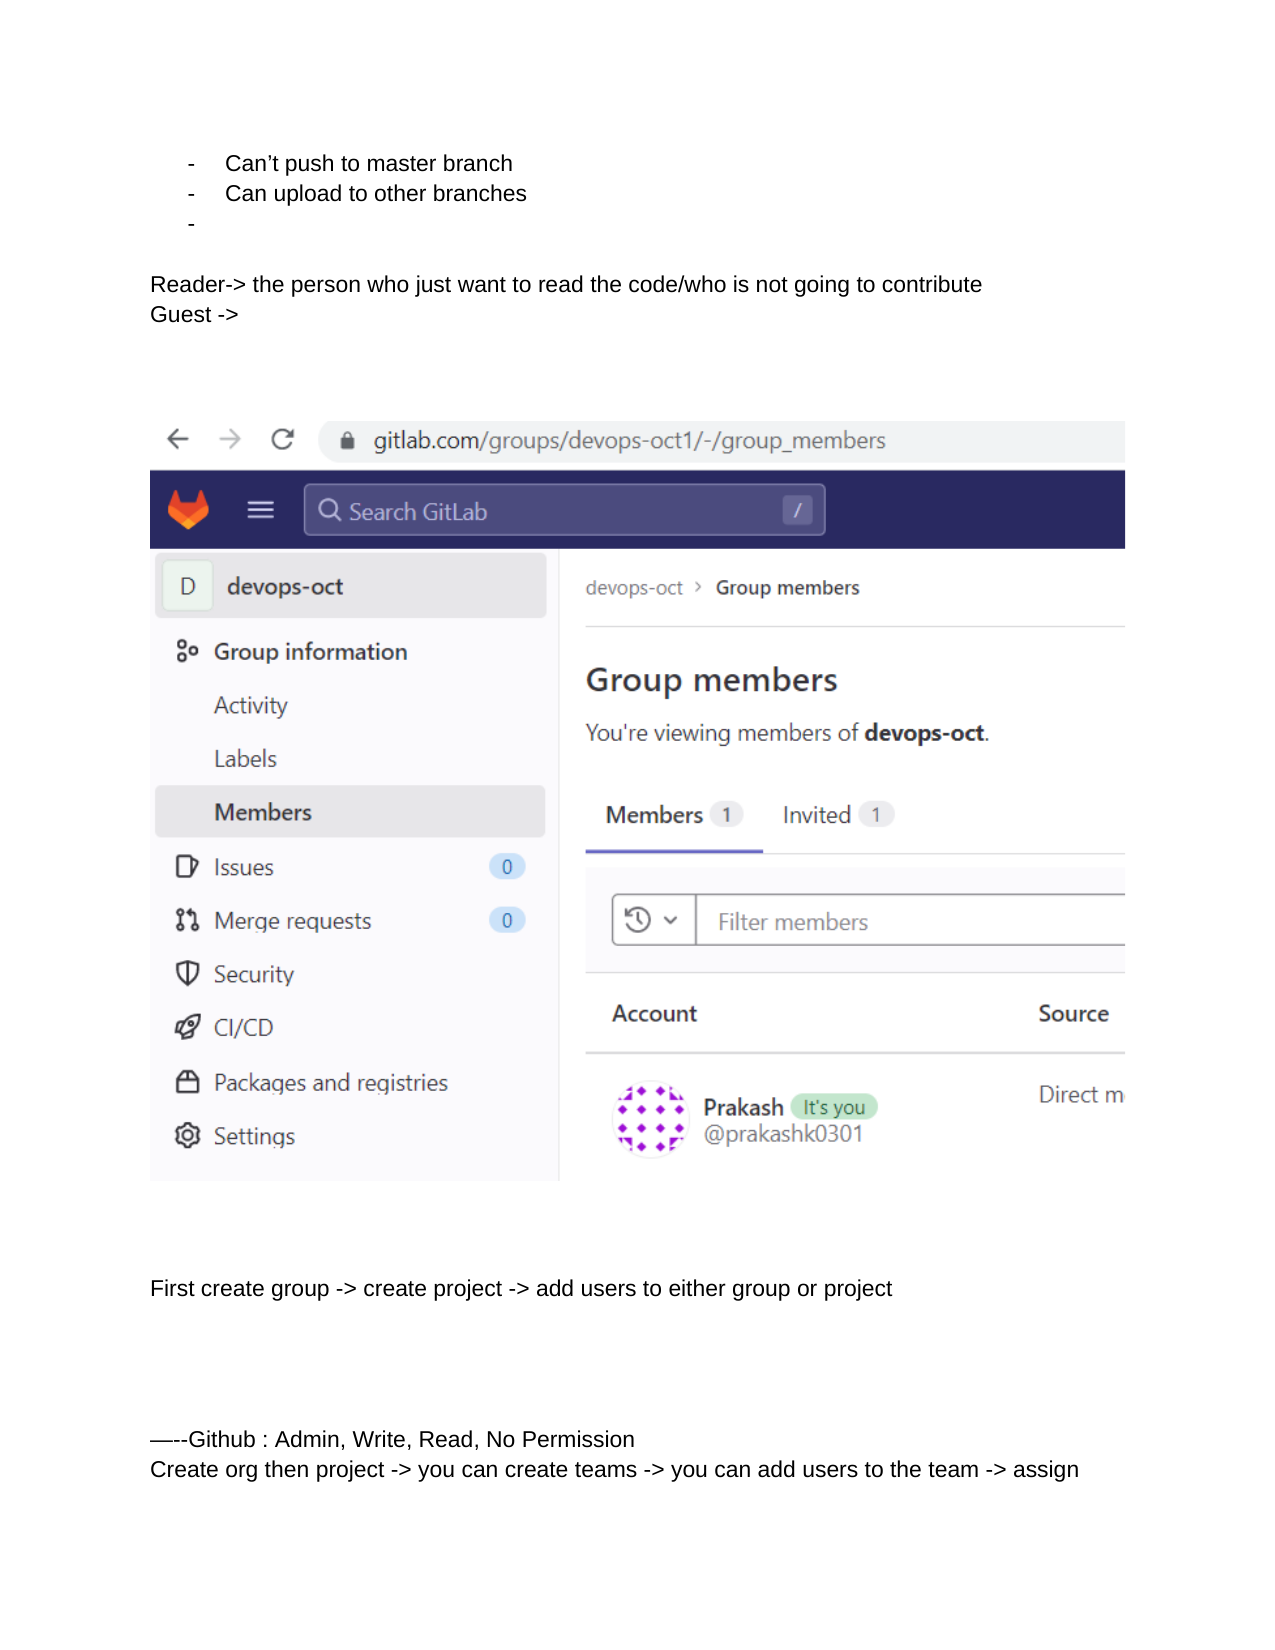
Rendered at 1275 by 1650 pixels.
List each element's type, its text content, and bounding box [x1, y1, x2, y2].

text Guest -> [150, 301, 1125, 327]
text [150, 1456, 1125, 1482]
list Can’t push to master branch [187, 150, 1125, 176]
text —--Github : Admin, Write, Read, No Permission [150, 1426, 1125, 1452]
list Can upload to other branches [187, 180, 1125, 207]
text First create group -> create project -> add users to either group or project [150, 1275, 1125, 1301]
picture [150, 421, 1125, 1181]
text Reader-> the person who just want to read the code/who is not going to contribute [150, 271, 1125, 297]
